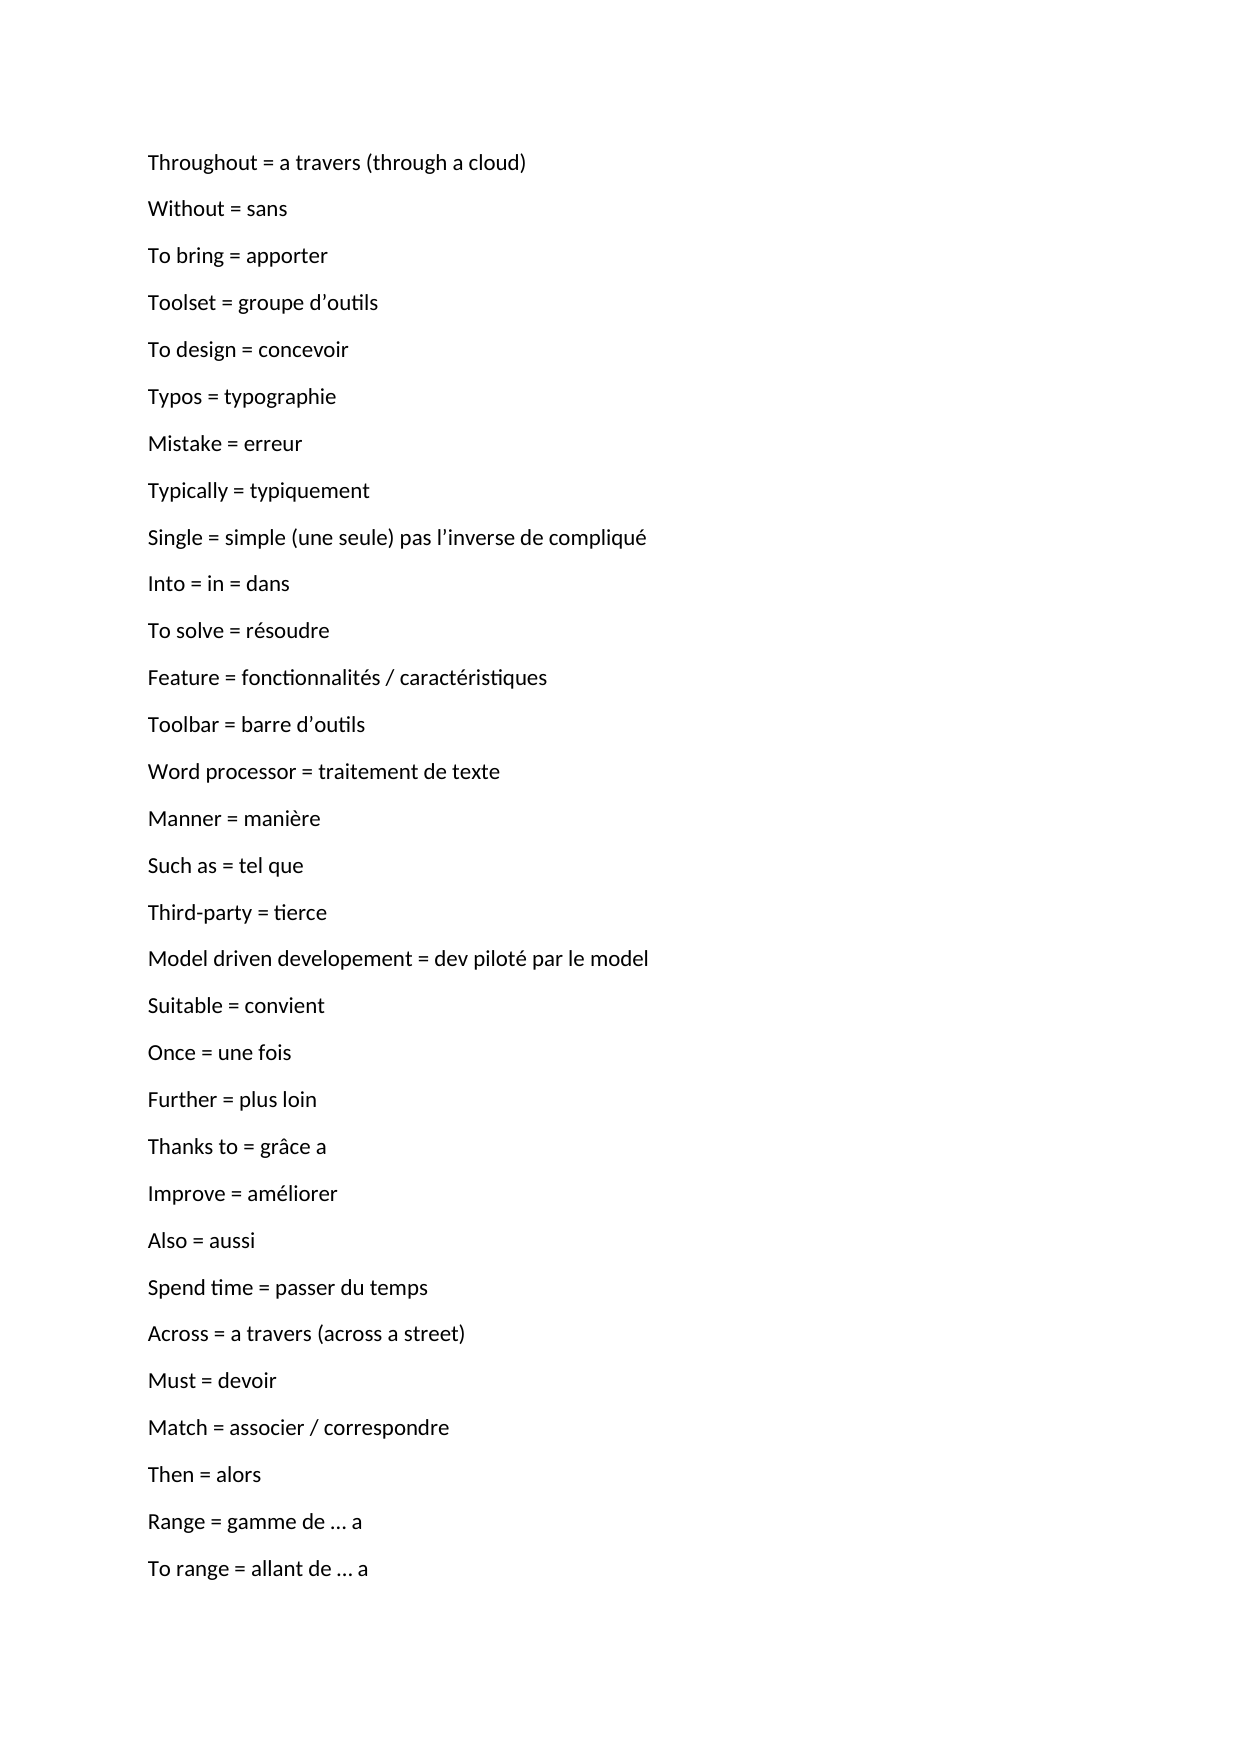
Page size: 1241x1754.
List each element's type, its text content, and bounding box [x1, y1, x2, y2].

text Throughout = a travers (through a cloud) [148, 148, 1093, 176]
text Toolbar = barre d’outils [148, 710, 1093, 738]
text Typically = typiquement [148, 476, 1093, 504]
text Model driven developement = dev piloté par le model [148, 944, 1093, 972]
text To range = allant de … a [148, 1554, 1093, 1582]
text To bring = apporter [148, 241, 1093, 269]
text Such as = tel que [148, 851, 1093, 879]
text Range = gamme de … a [148, 1507, 1093, 1535]
text Further = plus loin [148, 1085, 1093, 1113]
text Typos = typographie [148, 382, 1093, 410]
text Manner = manière [148, 804, 1093, 832]
text Must = devoir [148, 1366, 1093, 1394]
text To design = concevoir [148, 335, 1093, 363]
text Improve = améliorer [148, 1179, 1093, 1207]
text Suitable = convient [148, 991, 1093, 1019]
text Third-party = tierce [148, 898, 1093, 926]
text Into = in = dans [148, 569, 1093, 597]
text Then = alors [148, 1460, 1093, 1488]
text Also = aussi [148, 1226, 1093, 1254]
text Once = une fois [148, 1038, 1093, 1066]
text Match = associer / correspondre [148, 1413, 1093, 1441]
text Word processor = traitement de texte [148, 757, 1093, 785]
text Single = simple (une seule) pas l’inverse de compliqué [148, 523, 1093, 551]
text To solve = résoudre [148, 616, 1093, 644]
text Spend time = passer du temps [148, 1273, 1093, 1301]
text Thanks to = grâce a [148, 1132, 1093, 1160]
text Across = a travers (across a street) [148, 1319, 1093, 1347]
text Feature = fonctionnalités / caractéristiques [148, 663, 1093, 691]
text Without = sans [148, 194, 1093, 222]
text Toolset = groupe d’outils [148, 288, 1093, 316]
text Mistake = erreur [148, 429, 1093, 457]
